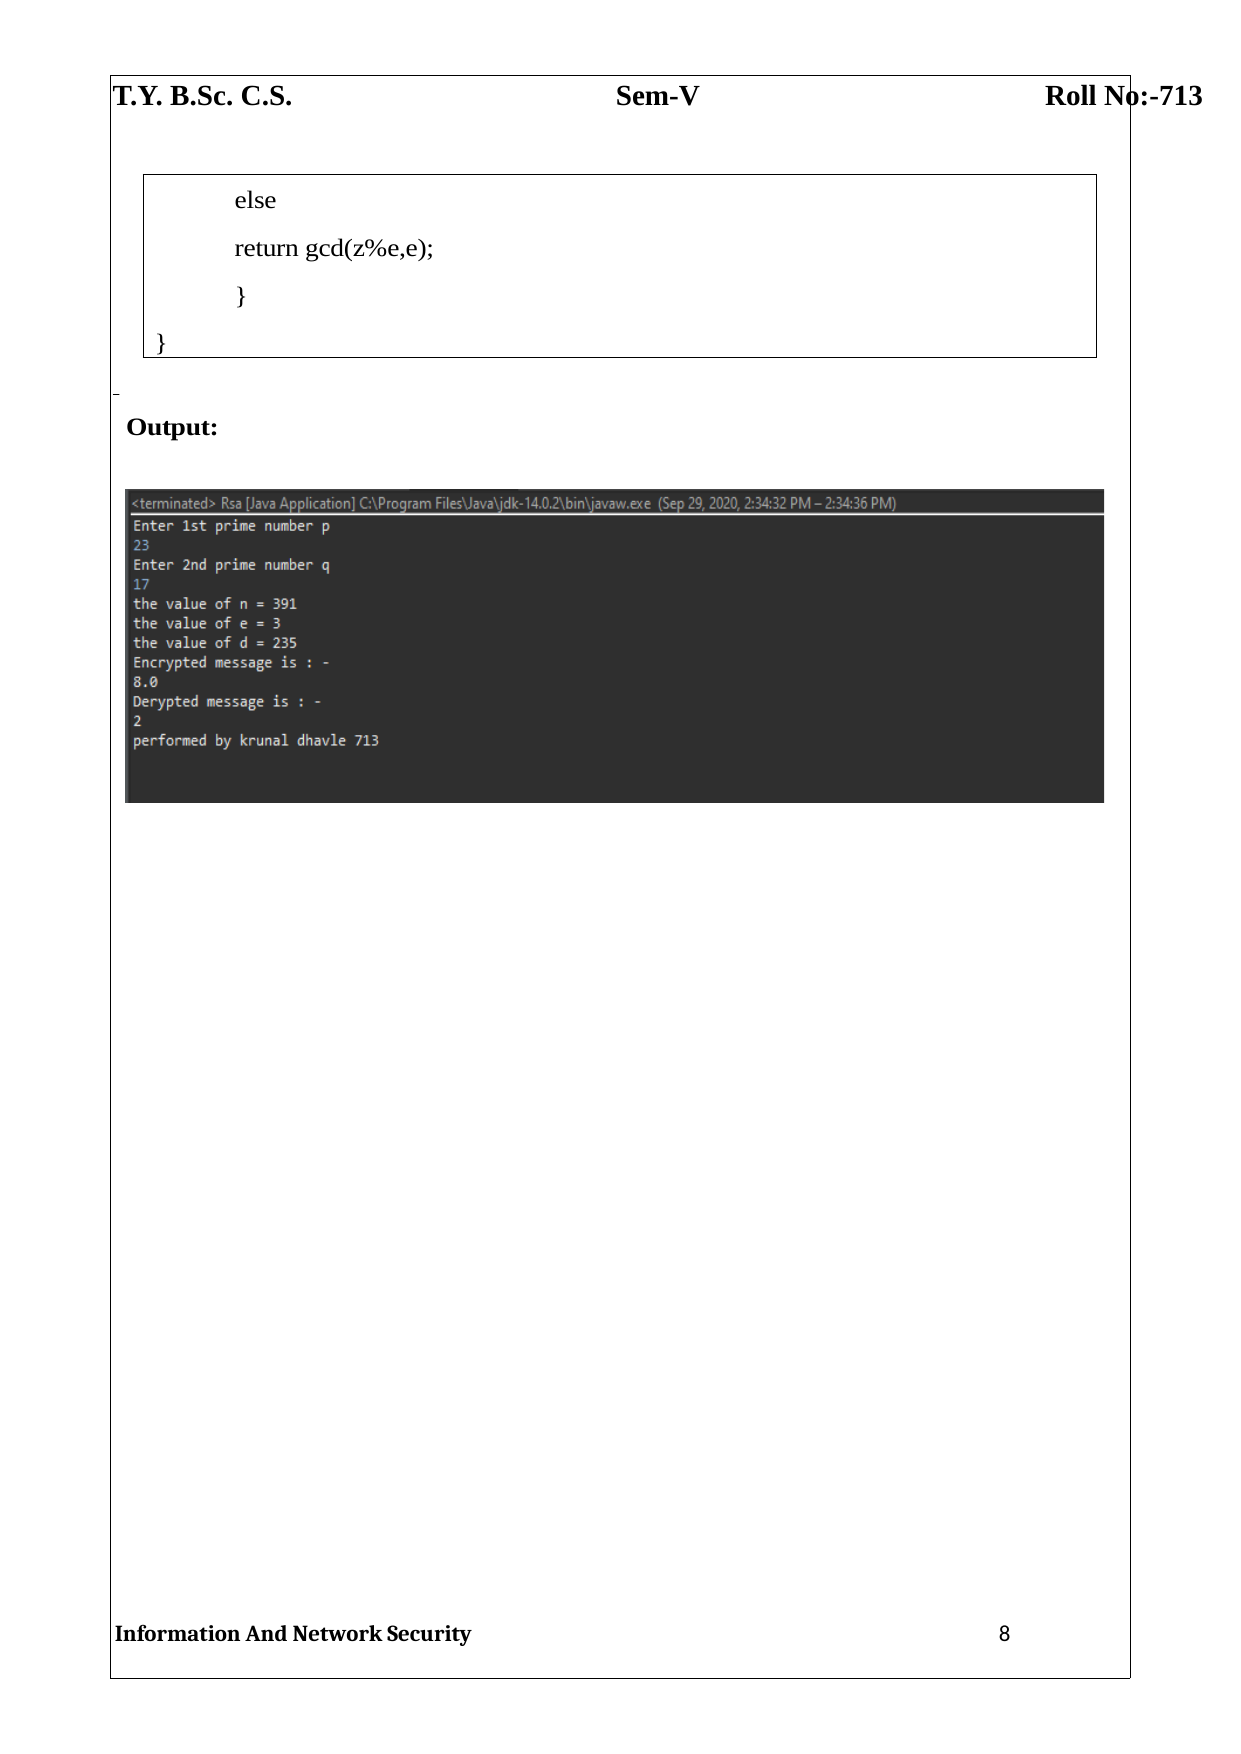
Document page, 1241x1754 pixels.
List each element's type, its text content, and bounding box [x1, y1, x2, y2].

text Output: [112, 412, 1122, 441]
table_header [144, 175, 1096, 357]
